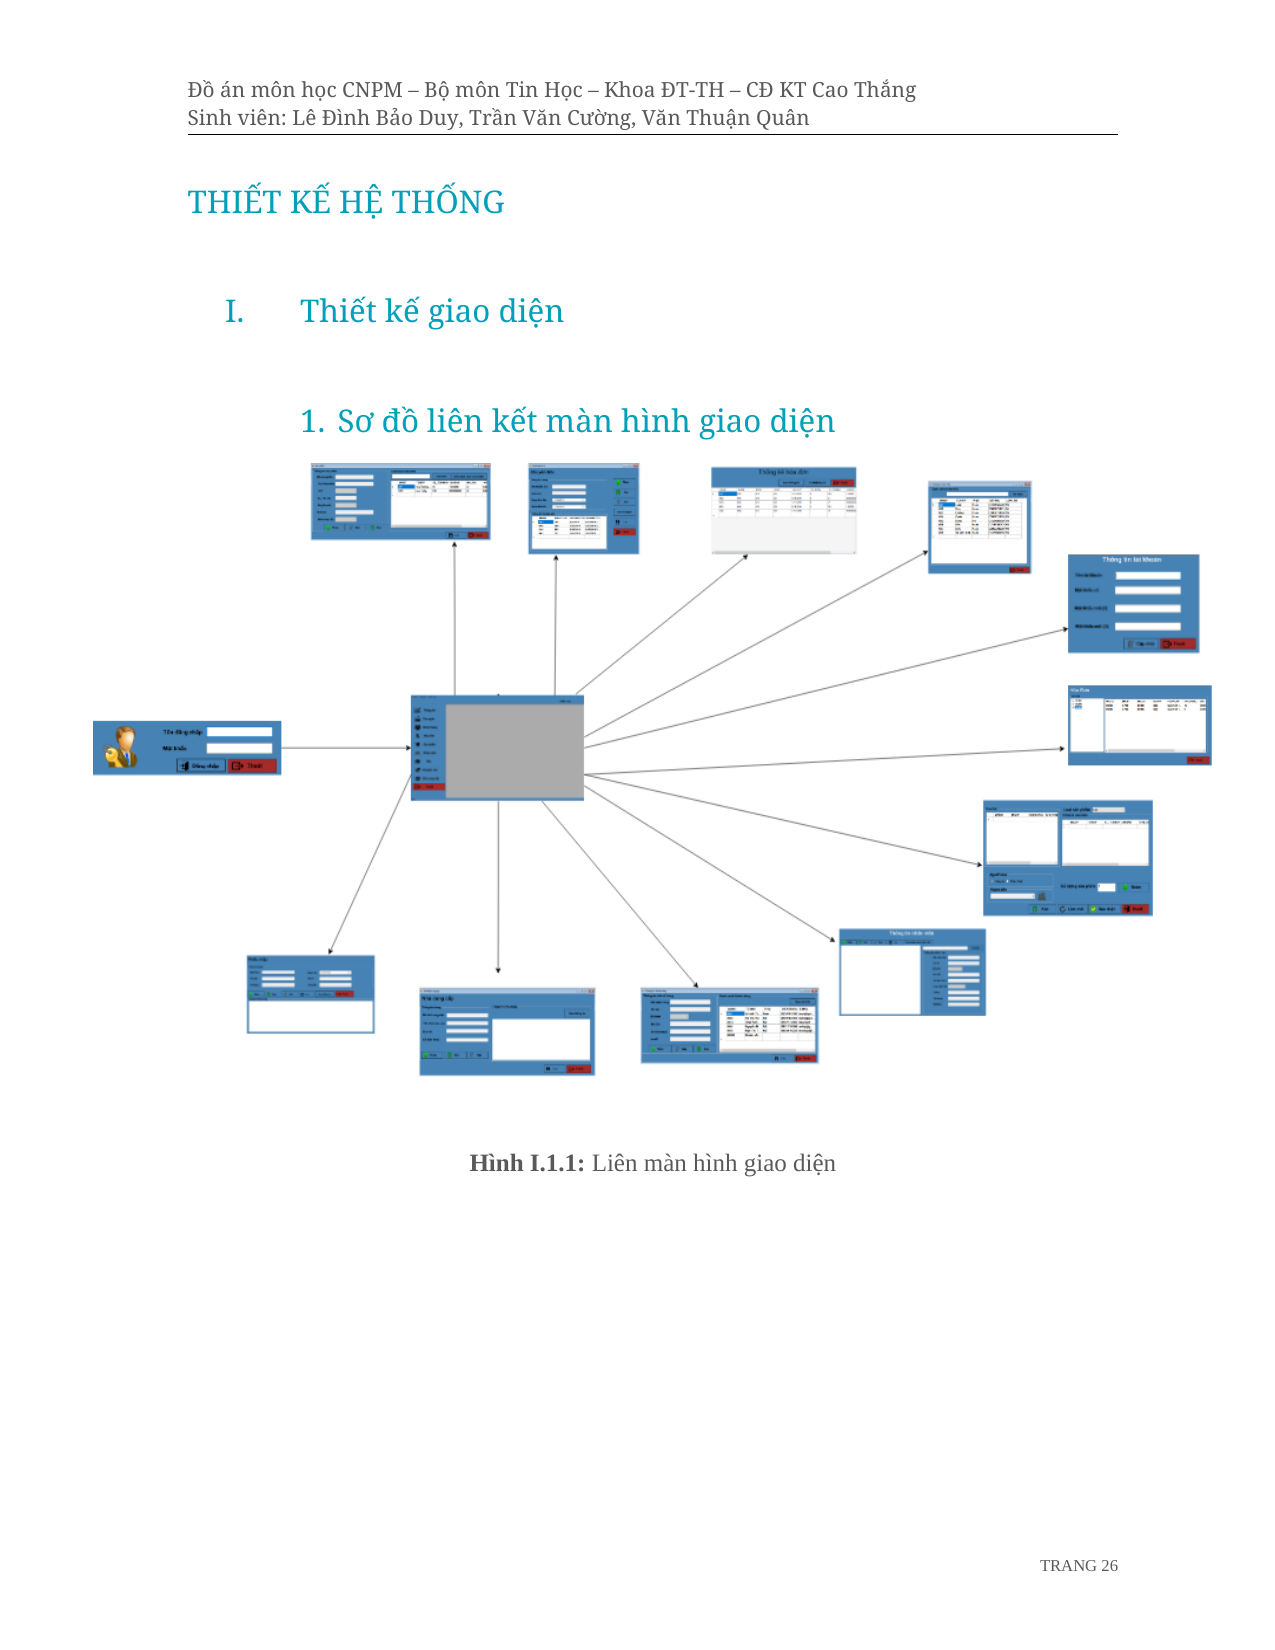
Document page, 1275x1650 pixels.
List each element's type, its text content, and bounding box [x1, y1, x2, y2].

picture [93, 463, 1213, 1077]
subtitle Sơ đồ liên kết màn hình giao diện [300, 398, 1118, 441]
subtitle Thiết kế giao diện [225, 289, 1118, 332]
text Hình I.1.1: Liên màn hình giao diện [187, 1148, 1118, 1177]
subtitle THIẾT KẾ HỆ THỐNG [187, 180, 1118, 223]
